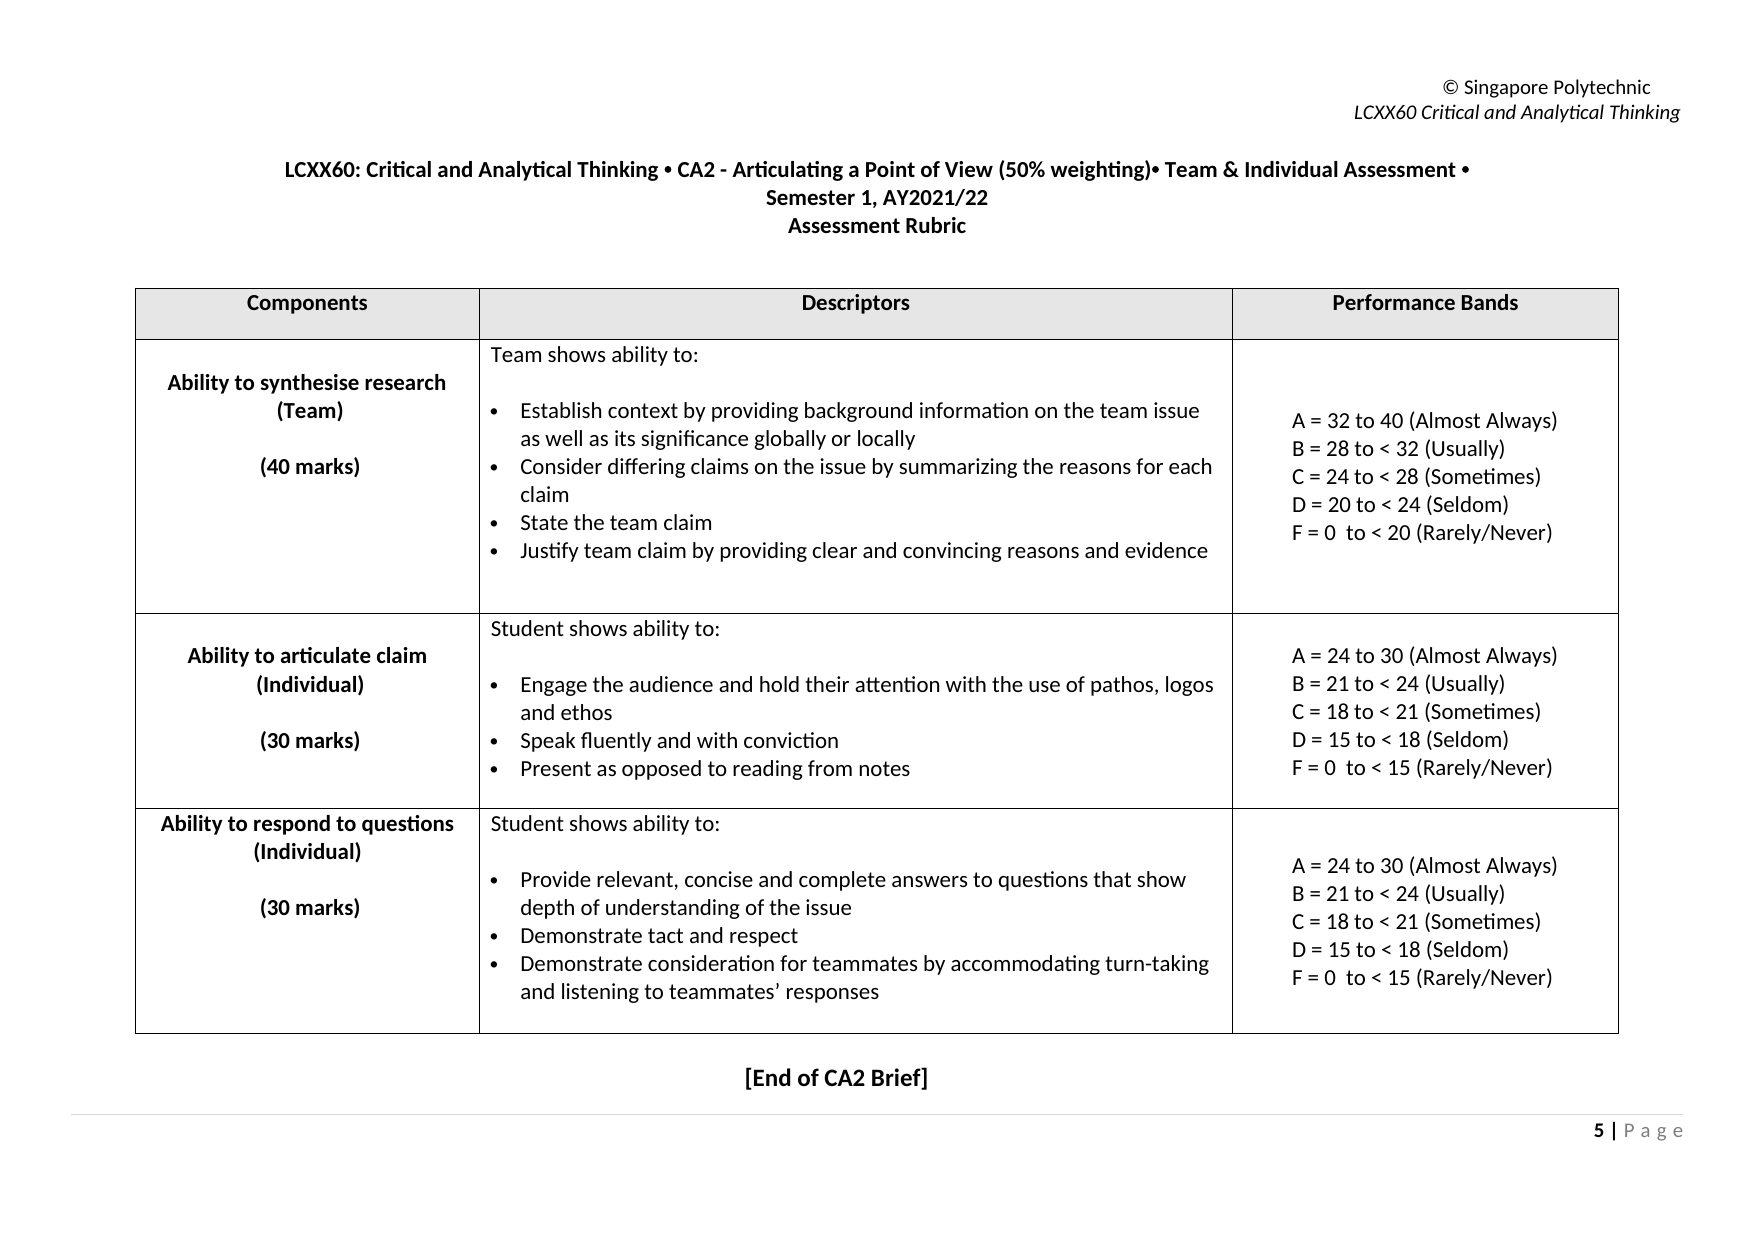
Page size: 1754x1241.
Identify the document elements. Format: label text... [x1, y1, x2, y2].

table_header Components [136, 289, 479, 339]
table_cell Ability to synthesise research (Team) (40 marks) [136, 340, 479, 613]
text Assessment Rubric [71, 211, 1683, 239]
text [End of CA2 Brief] [162, 1062, 1683, 1093]
text Semester 1, AY2021/22 [71, 183, 1683, 211]
table_cell A = 24 to 30 (Almost Always) B = 21 to < 24 (Usually) C = 18 to < 21 (Sometimes) D = 15 to < 18 (Seldom) F = 0 to < 15 (Rarely/Never) [1233, 809, 1618, 1033]
table_header Performance Bands [1233, 289, 1618, 339]
table_header Descriptors [480, 289, 1232, 339]
table_cell Team shows ability to: Establish context by providing background information on the team issue as well as its significance globally or locally Consider differing claims on the issue by summarizing the reasons for each claim State the team claim Justify team claim by providing clear and convincing reasons and evidence [480, 340, 1232, 613]
table_cell Student shows ability to: Engage the audience and hold their attention with the use of pathos, logos and ethos Speak fluently and with conviction Present as opposed to reading from notes [480, 614, 1232, 808]
table_cell Ability to respond to questions (Individual) (30 marks) [136, 809, 479, 1033]
table_cell Student shows ability to: Provide relevant, concise and complete answers to questions that show depth of understanding of the issue Demonstrate tact and respect Demonstrate consideration for teammates by accommodating turn-taking and listening to teammates’ responses [480, 809, 1232, 1033]
text LCXX60: Critical and Analytical Thinking CA2 - Articulating a Point of View (50% weighting) Team & Individual Assessment [71, 155, 1683, 183]
table_cell A = 32 to 40 (Almost Always) B = 28 to < 32 (Usually) C = 24 to < 28 (Sometimes) D = 20 to < 24 (Seldom) F = 0 to < 20 (Rarely/Never) [1233, 340, 1618, 613]
table_cell A = 24 to 30 (Almost Always) B = 21 to < 24 (Usually) C = 18 to < 21 (Sometimes) D = 15 to < 18 (Seldom) F = 0 to < 15 (Rarely/Never) [1233, 614, 1618, 808]
table_cell Ability to articulate claim (Individual) (30 marks) [136, 614, 479, 808]
